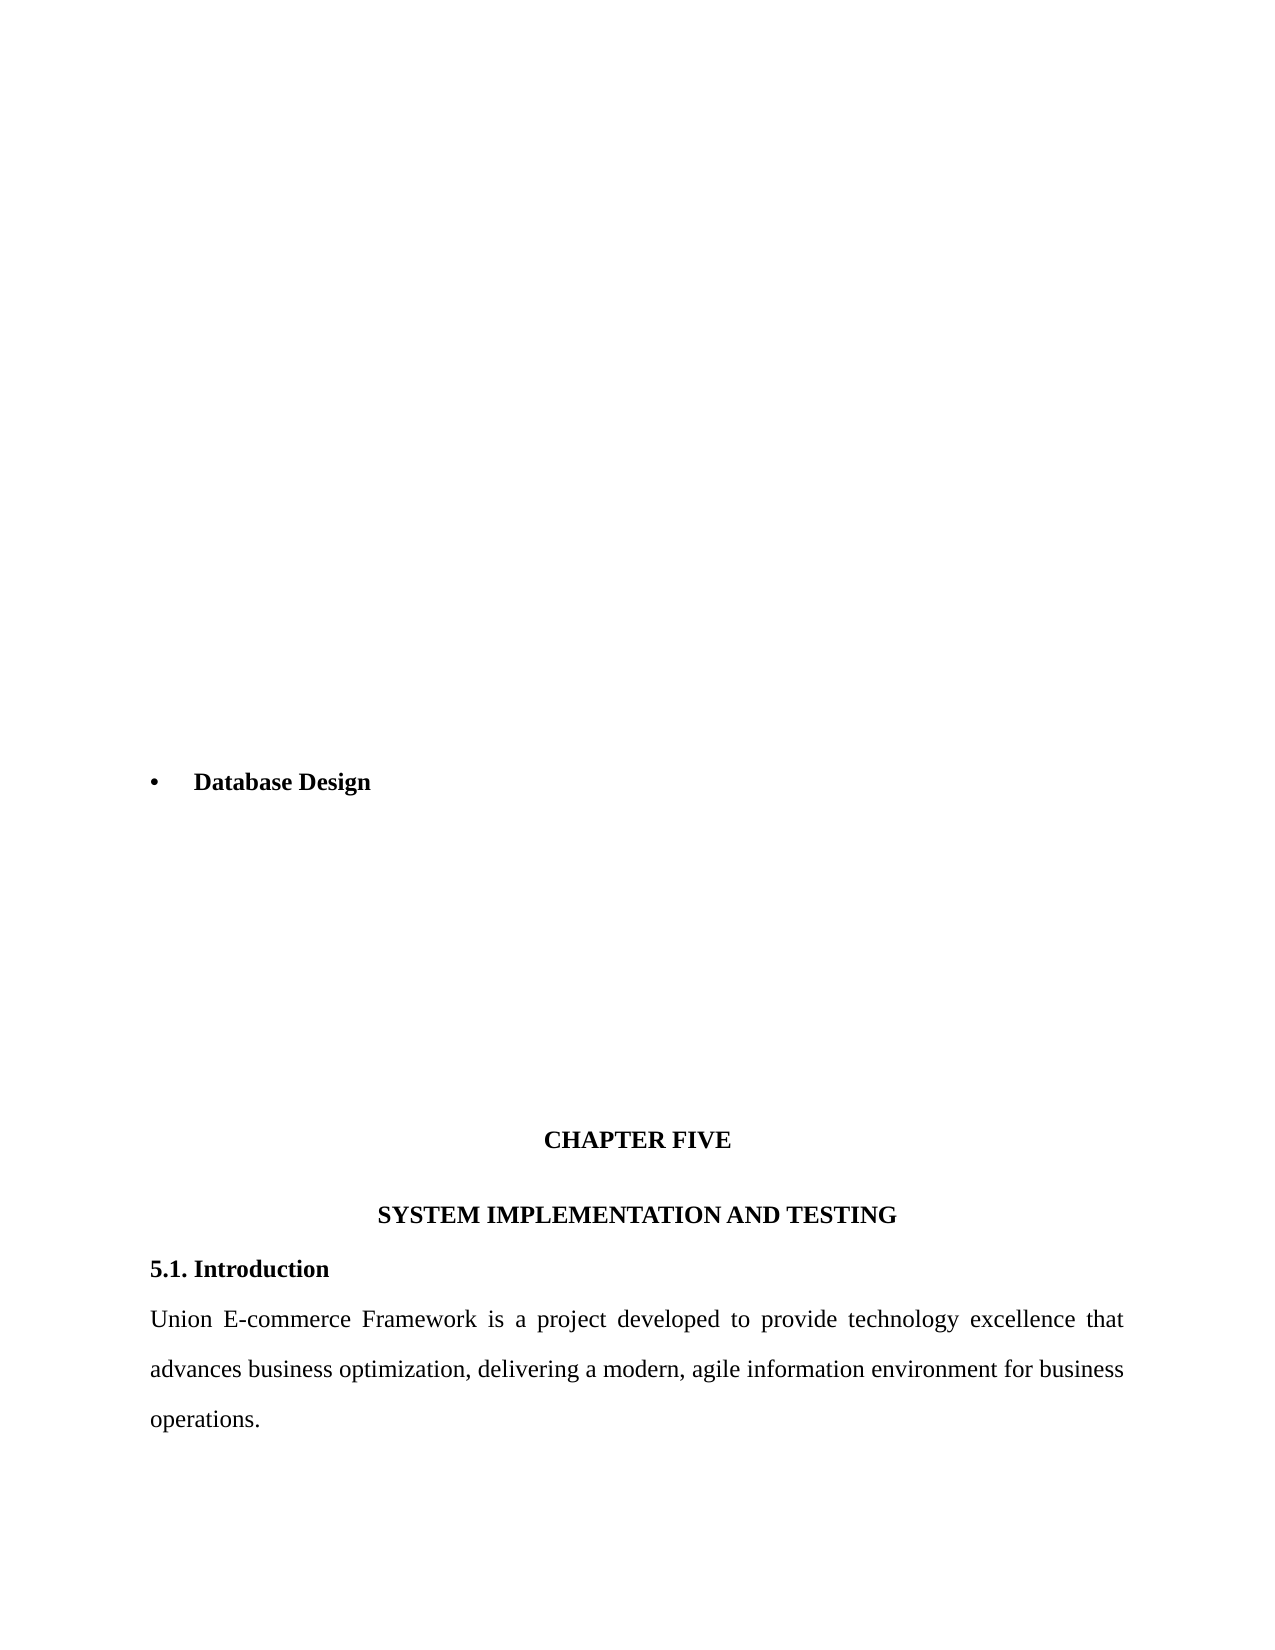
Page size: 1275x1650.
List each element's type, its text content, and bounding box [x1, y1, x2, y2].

text CHAPTER FIVE [150, 1108, 1125, 1158]
text 5.1. Introduction [150, 1237, 1125, 1287]
text Union E-commerce Framework is a project developed to provide technology excellence that advances business optimization, delivering a modern, agile information environment for business operations. [150, 1287, 1125, 1437]
text SYSTEM IMPLEMENTATION AND TESTING [150, 1183, 1125, 1233]
list Database Design [150, 750, 1125, 800]
